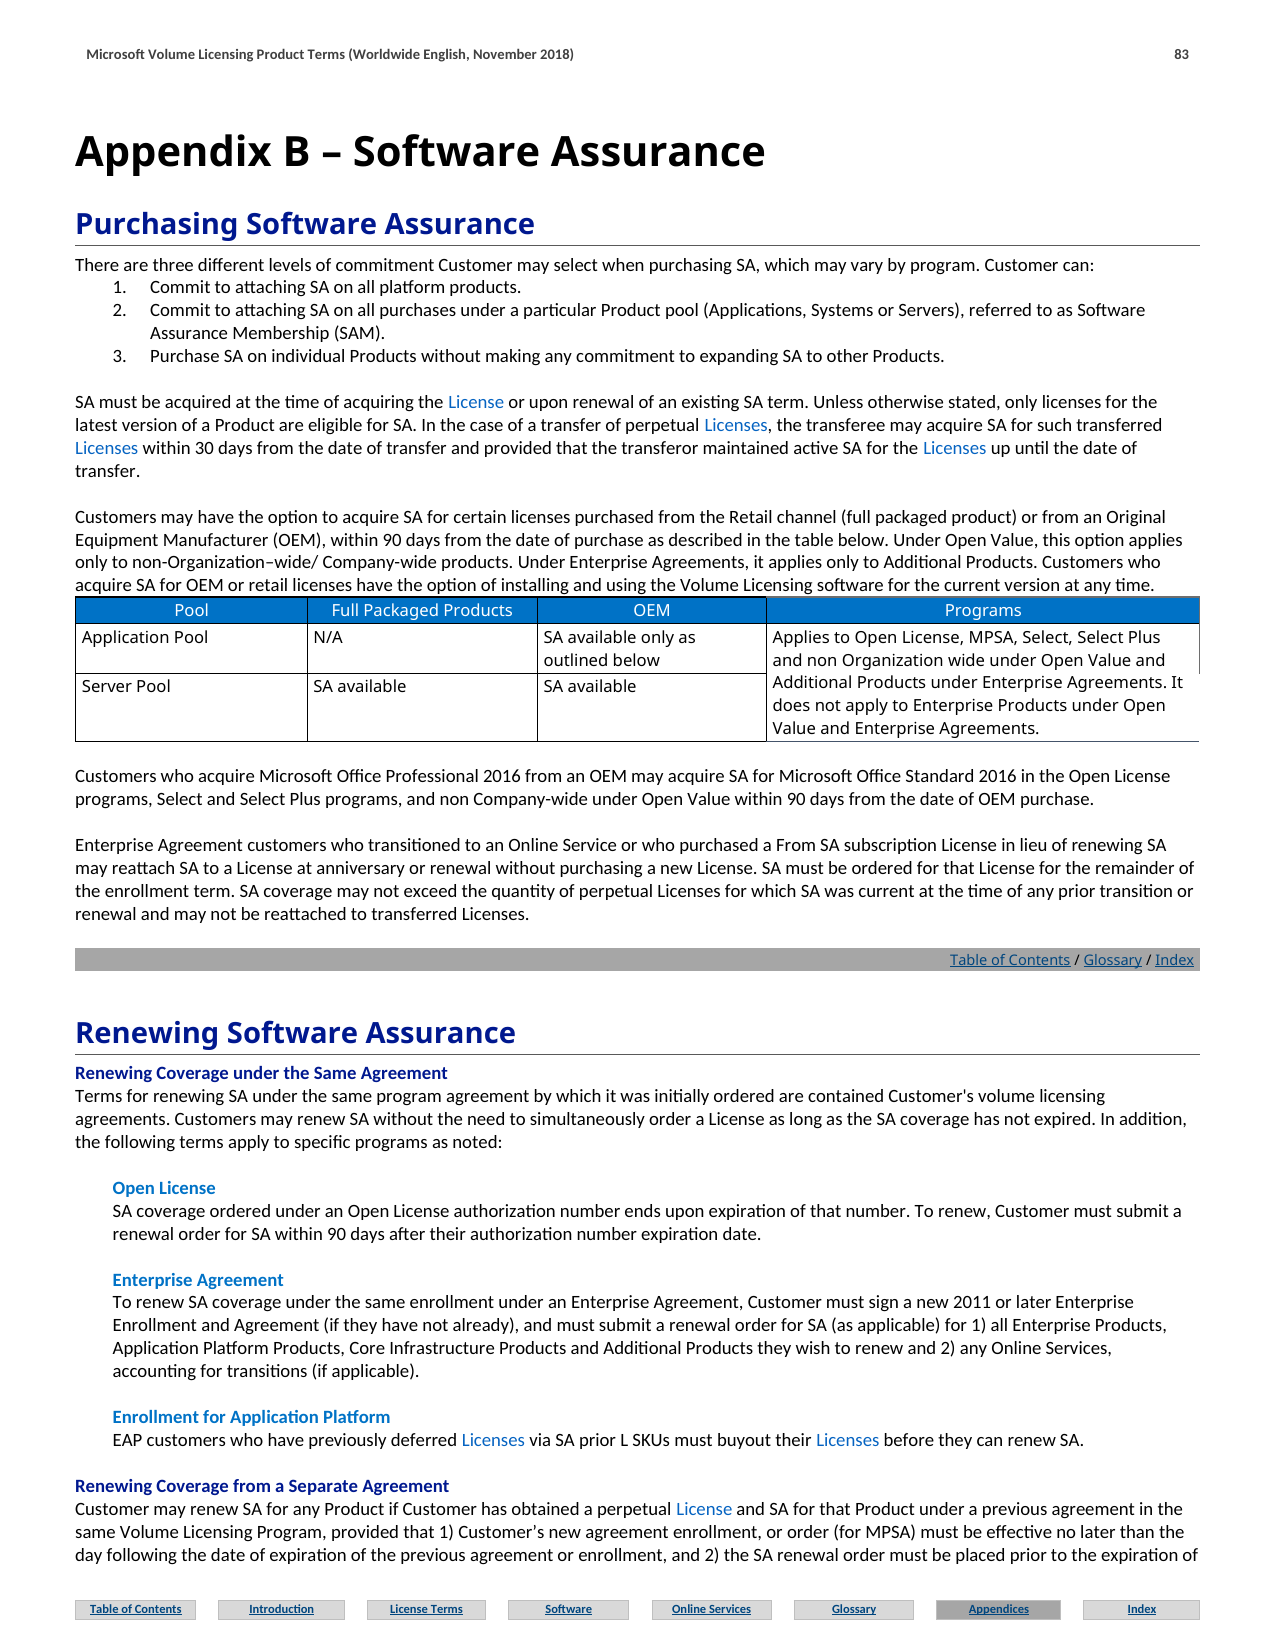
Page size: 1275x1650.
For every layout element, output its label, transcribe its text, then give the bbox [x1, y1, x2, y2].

subtitle Enrollment for Application Platform [112, 1405, 1200, 1428]
list Purchase SA on individual Products without making any commitment to expanding SA to other Products. [112, 344, 1200, 367]
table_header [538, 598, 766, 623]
subtitle Enterprise Agreement [112, 1268, 1200, 1291]
list Commit to attaching SA on all purchases under a particular Product pool (Applications, Systems or Servers), referred to as Software Assurance Membership (SAM). [112, 298, 1200, 344]
subtitle Renewing Coverage under the Same Agreement [75, 1061, 1200, 1084]
list SA must be acquired at the time of acquiring the License or upon renewal of an existing SA term. Unless otherwise stated, only licenses for the latest version of a Product are eligible for SA. In the case of a transfer of perpetual Licenses, the transferee may acquire SA for such transferred Licenses within 30 days from the date of transfer and provided that the transferor maintained active SA for the Licenses up until the date of transfer. [75, 390, 1200, 482]
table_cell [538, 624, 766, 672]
list There are three different levels of commitment Customer may select when purchasing SA, which may vary by program. Customer can: [75, 253, 1200, 276]
list SA coverage ordered under an Open License authorization number ends upon expiration of that number. To renew, Customer must submit a renewal order for SA within 90 days after their authorization number expiration date. [112, 1199, 1200, 1245]
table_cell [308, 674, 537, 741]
subtitle Open License [112, 1176, 1200, 1199]
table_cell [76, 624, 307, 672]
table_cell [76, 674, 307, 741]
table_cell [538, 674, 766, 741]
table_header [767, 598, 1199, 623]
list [75, 1497, 1200, 1566]
list Terms for renewing SA under the same program agreement by which it was initially ordered are contained Customer's volume licensing agreements. Customers may renew SA without the need to simultaneously order a License as long as the SA coverage has not expired. In addition, the following terms apply to specific programs as noted: [75, 1084, 1200, 1153]
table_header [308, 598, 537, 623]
list EAP customers who have previously deferred Licenses via SA prior L SKUs must buyout their Licenses before they can renew SA. [112, 1428, 1200, 1451]
subtitle Purchasing Software Assurance [75, 204, 1200, 245]
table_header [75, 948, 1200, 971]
list To renew SA coverage under the same enrollment under an Enterprise Agreement, Customer must sign a new 2011 or later Enterprise Enrollment and Agreement (if they have not already), and must submit a renewal order for SA (as applicable) for 1) all Enterprise Products, Application Platform Products, Core Infrastructure Products and Additional Products they wish to renew and 2) any Online Services, accounting for transitions (if applicable). [112, 1291, 1200, 1382]
list Enterprise Agreement customers who transitioned to an Online Service or who purchased a From SA subscription License in lieu of renewing SA may reattach SA to a License at anniversary or renewal without purchasing a new License. SA must be ordered for that License for the remainder of the enrollment term. SA coverage may not exceed the quantity of perpetual Licenses for which SA was current at the time of any prior transition or renewal and may not be reattached to transferred Licenses. [75, 833, 1200, 925]
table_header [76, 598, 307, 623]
subtitle Appendix B – Software Assurance [75, 122, 1200, 179]
list Commit to attaching SA on all platform products. [112, 276, 1200, 298]
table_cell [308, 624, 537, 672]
subtitle Renewing Coverage from a Separate Agreement [75, 1474, 1200, 1497]
list Customers may have the option to acquire SA for certain licenses purchased from the Retail channel (full packaged product) or from an Original Equipment Manufacturer (OEM), within 90 days from the date of purchase as described in the table below. Under Open Value, this option applies only to non-Organization–wide/ Company-wide products. Under Enterprise Agreements, it applies only to Additional Products. Customers who acquire SA for OEM or retail licenses have the option of installing and using the Volume Licensing software for the current version at any time. [75, 505, 1200, 596]
subtitle Renewing Software Assurance [75, 1012, 1200, 1054]
list Customers who acquire Microsoft Office Professional 2016 from an OEM may acquire SA for Microsoft Office Standard 2016 in the Open License programs, Select and Select Plus programs, and non Company-wide under Open Value within 90 days from the date of OEM purchase. [75, 764, 1200, 810]
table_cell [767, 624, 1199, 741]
